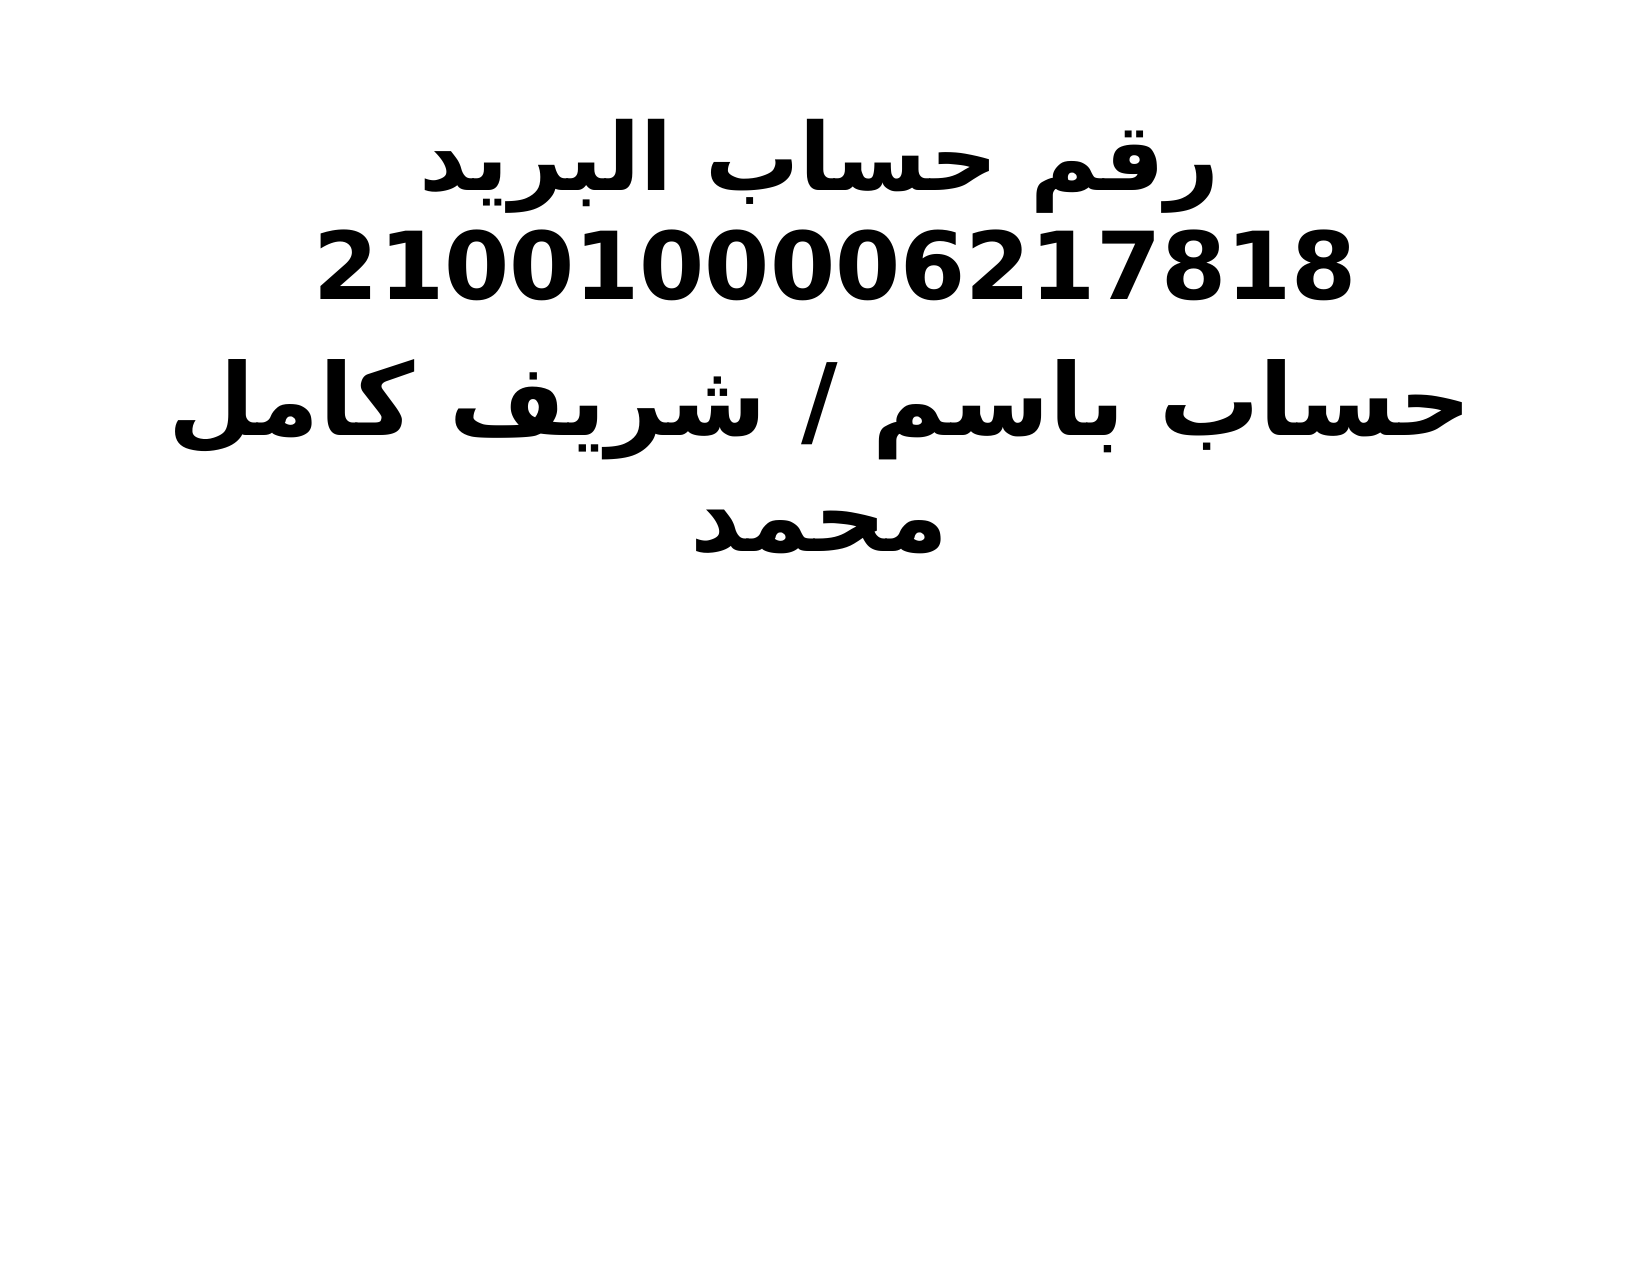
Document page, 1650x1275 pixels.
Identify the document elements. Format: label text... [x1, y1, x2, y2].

text حساب باسم / شريف كامل محمد [103, 343, 1536, 576]
text رقم حساب البريد 2100100006217818 [103, 103, 1536, 322]
